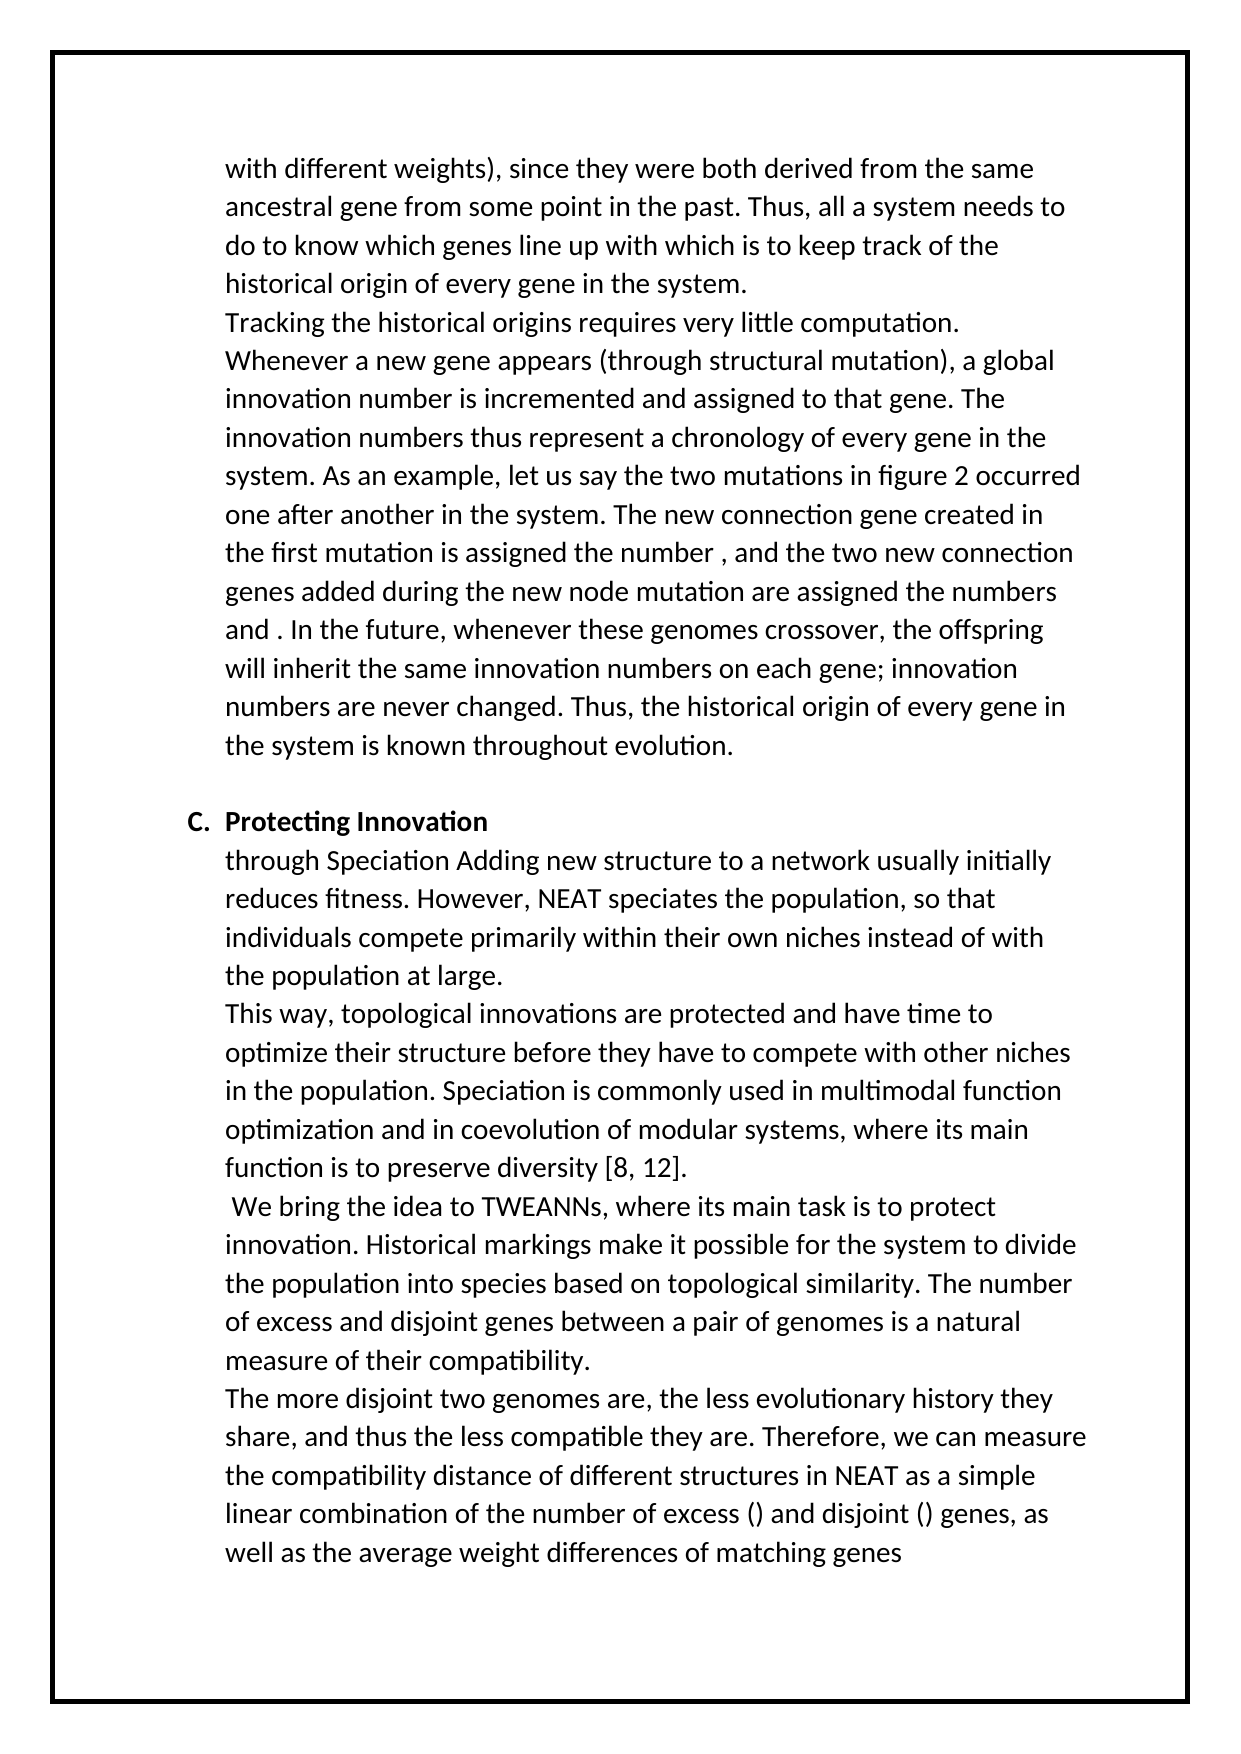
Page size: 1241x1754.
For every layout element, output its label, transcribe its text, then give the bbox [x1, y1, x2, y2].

list Protecting Innovation [187, 803, 1090, 839]
list through Speciation Adding new structure to a network usually initially reduces fitness. However, NEAT speciates the population, so that individuals compete primarily within their own niches instead of with the population at large. [225, 842, 1090, 993]
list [225, 150, 1090, 301]
list Tracking the historical origins requires very little computation. Whenever a new gene appears (through structural mutation), a global innovation number is incremented and assigned to that gene. The innovation numbers thus represent a chronology of every gene in the system. As an example, let us say the two mutations in figure 2 occurred one after another in the system. The new connection gene created in the first mutation is assigned the number , and the two new connection genes added during the new node mutation are assigned the numbers and . In the future, whenever these genomes crossover, the offspring will inherit the same innovation numbers on each gene; innovation numbers are never changed. Thus, the historical origin of every gene in the system is known throughout evolution. [225, 304, 1090, 762]
list The more disjoint two genomes are, the less evolutionary history they share, and thus the less compatible they are. Therefore, we can measure the compatibility distance of different structures in NEAT as a simple linear combination of the number of excess () and disjoint () genes, as well as the average weight differences of matching genes [225, 1380, 1090, 1569]
list This way, topological innovations are protected and have time to optimize their structure before they have to compete with other niches in the population. Speciation is commonly used in multimodal function optimization and in coevolution of modular systems, where its main function is to preserve diversity [8, 12]. [225, 996, 1090, 1185]
list We bring the idea to TWEANNs, where its main task is to protect innovation. Historical markings make it possible for the system to divide the population into species based on topological similarity. The number of excess and disjoint genes between a pair of genomes is a natural measure of their compatibility. [225, 1188, 1090, 1377]
